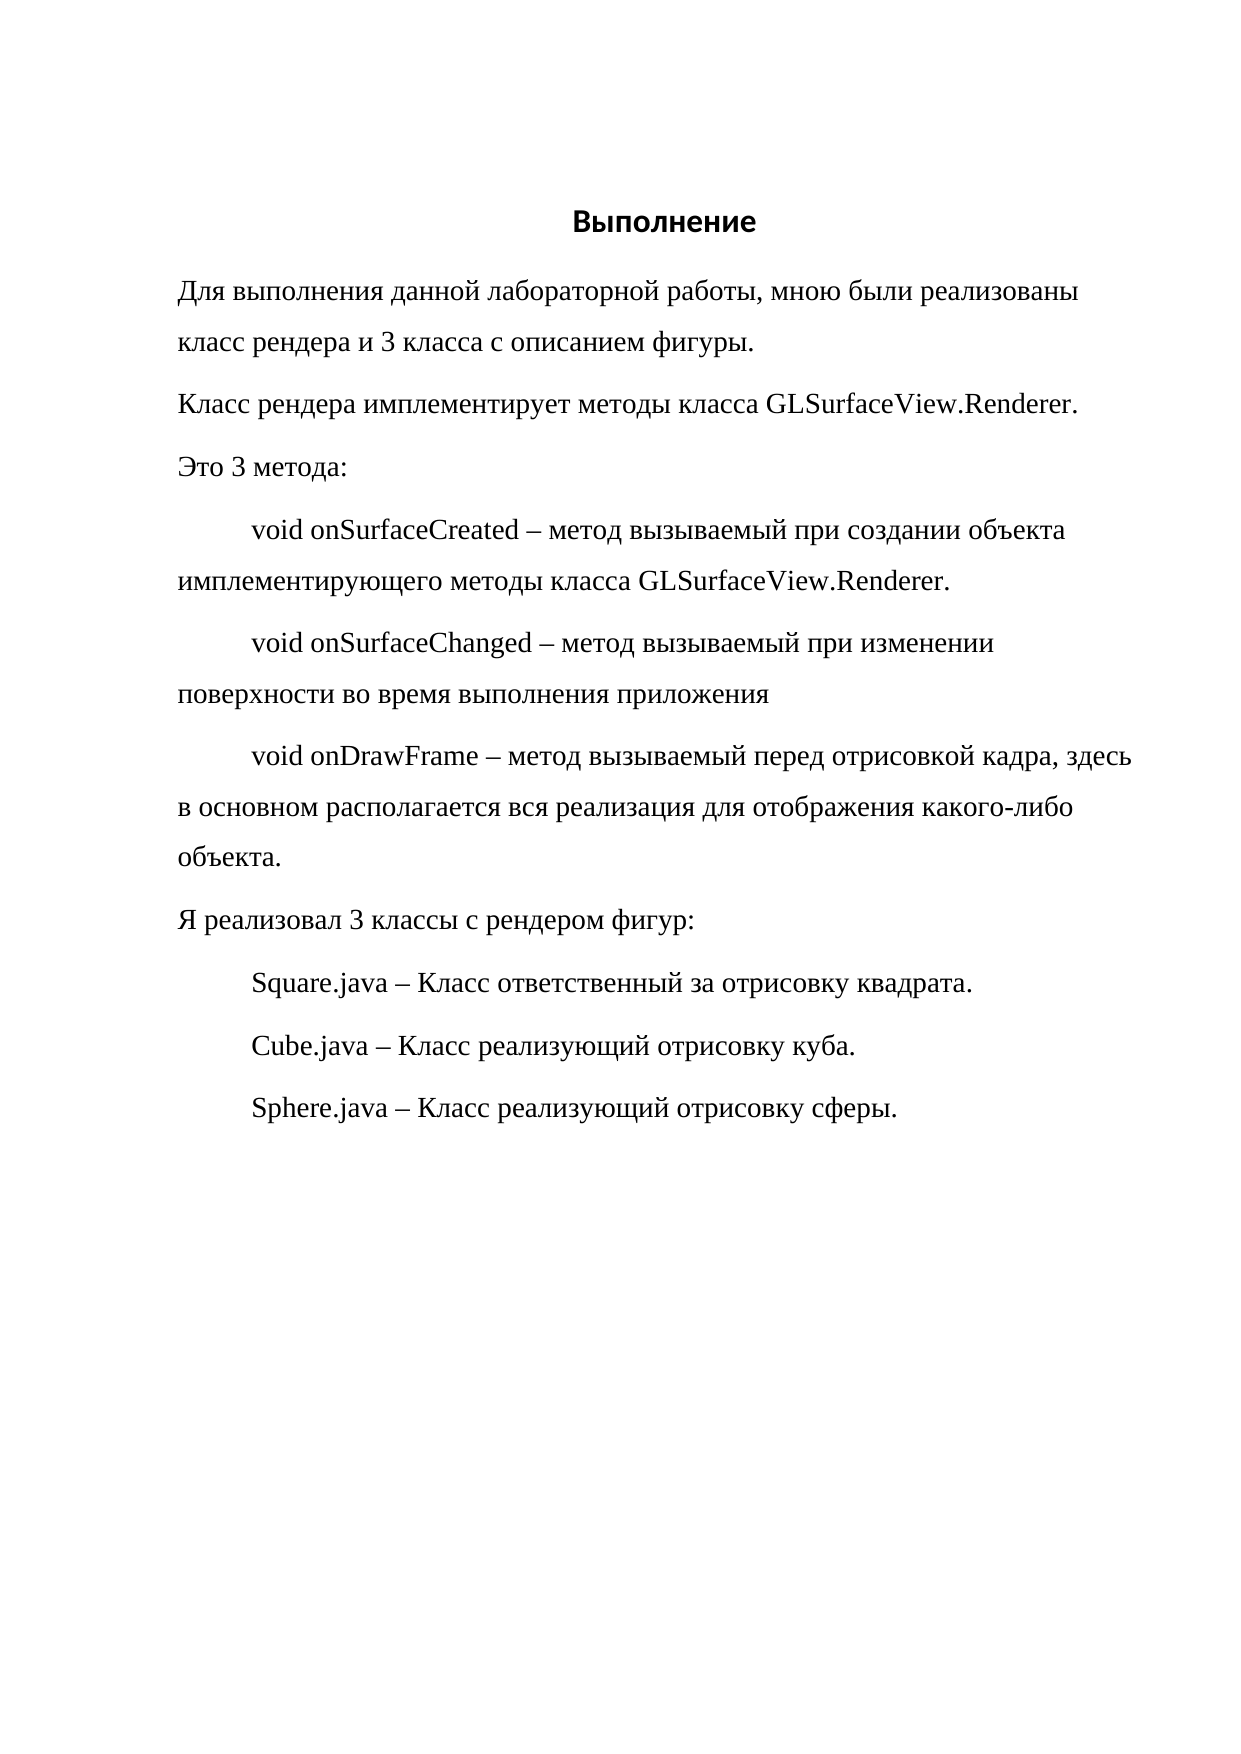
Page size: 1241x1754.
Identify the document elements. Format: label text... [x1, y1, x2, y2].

text Класс рендера имплементирует методы класса GLSurfaceView.Renderer. [177, 387, 1152, 420]
text void onDrawFrame – метод вызываемый перед отрисовкой кадра, здесь в основном располагается вся реализация для отображения какого-либо объекта. [177, 738, 1152, 873]
text Cube.java – Класс реализующий отрисовку куба. [177, 1028, 1152, 1061]
text Это 3 метода: [177, 449, 1152, 483]
text Sphere.java – Класс реализующий отрисовку сферы. [177, 1090, 1152, 1124]
text Для выполнения данной лабораторной работы, мною были реализованы класс рендера и 3 класса с описанием фигуры. [177, 273, 1152, 357]
text void onSurfaceCreated – метод вызываемый при создании объекта имплементирующего методы класса GLSurfaceView.Renderer. [177, 512, 1152, 596]
text void onSurfaceChanged – метод вызываемый при изменении поверхности во время выполнения приложения [177, 625, 1152, 709]
subtitle Выполнение [177, 200, 1152, 241]
text Я реализовал 3 классы с рендером фигур: [177, 902, 1152, 936]
text Square.java – Класс ответственный за отрисовку квадрата. [177, 965, 1152, 998]
